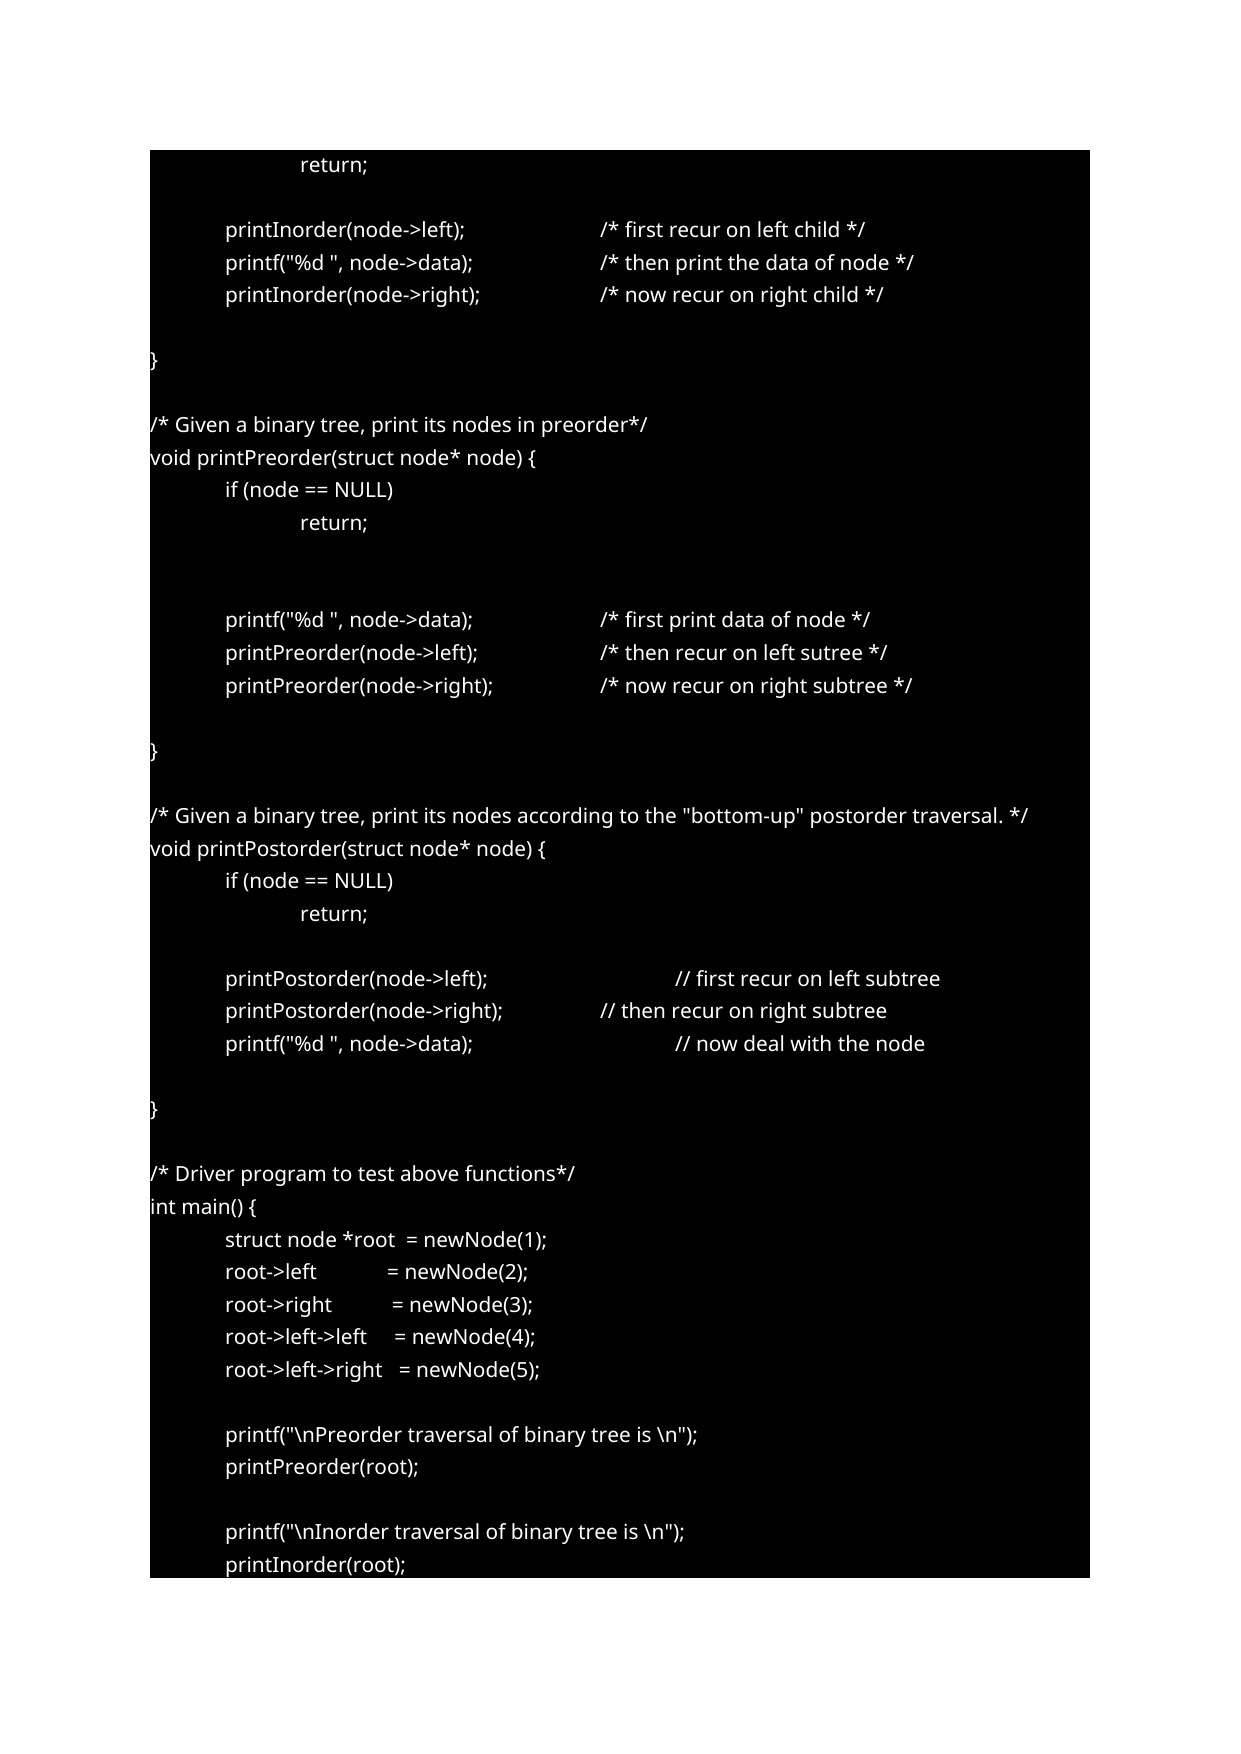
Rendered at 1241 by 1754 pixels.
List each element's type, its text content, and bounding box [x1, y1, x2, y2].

text } [150, 736, 1090, 764]
text printf("%d ", node->data); // now deal with the node [150, 1029, 1090, 1057]
text root->left = newNode(2); [150, 1257, 1090, 1286]
text printPreorder(node->left); /* then recur on left sutree */ [150, 638, 1090, 667]
text int main() { [150, 1192, 1090, 1221]
text } [150, 345, 1090, 374]
text /* Given a binary tree, print its nodes in preorder*/ [150, 410, 1090, 439]
text printInorder(node->left); /* first recur on left child */ [150, 215, 1090, 244]
text printInorder(node->right); /* now recur on right child */ [150, 280, 1090, 309]
text struct node *root = newNode(1); [150, 1225, 1090, 1253]
text printPostorder(node->right); // then recur on right subtree [150, 996, 1090, 1025]
text printPreorder(node->right); /* now recur on right subtree */ [150, 671, 1090, 699]
text void printPostorder(struct node* node) { [150, 834, 1090, 862]
text return; [150, 899, 1090, 927]
text /* Driver program to test above functions*/ [150, 1159, 1090, 1188]
text printf("%d ", node->data); /* first print data of node */ [150, 606, 1090, 634]
text void printPreorder(struct node* node) { [150, 443, 1090, 471]
text root->right = newNode(3); [150, 1290, 1090, 1318]
text } [150, 1094, 1090, 1123]
text if (node == NULL) [150, 476, 1090, 504]
text root->left->right = newNode(5); [150, 1355, 1090, 1383]
text printPreorder(root); [150, 1452, 1090, 1481]
text /* Given a binary tree, print its nodes according to the "bottom-up" postorder traversal. */ [150, 801, 1090, 830]
text printf("\nInorder traversal of binary tree is \n"); [150, 1517, 1090, 1546]
text printInorder(root); [150, 1550, 1090, 1578]
text root->left->left = newNode(4); [150, 1322, 1090, 1351]
text if (node == NULL) [150, 866, 1090, 895]
text return; [150, 508, 1090, 537]
text printPostorder(node->left); // first recur on left subtree [150, 964, 1090, 992]
text printf("\nPreorder traversal of binary tree is \n"); [150, 1420, 1090, 1448]
text return; [150, 150, 1090, 178]
text printf("%d ", node->data); /* then print the data of node */ [150, 248, 1090, 276]
